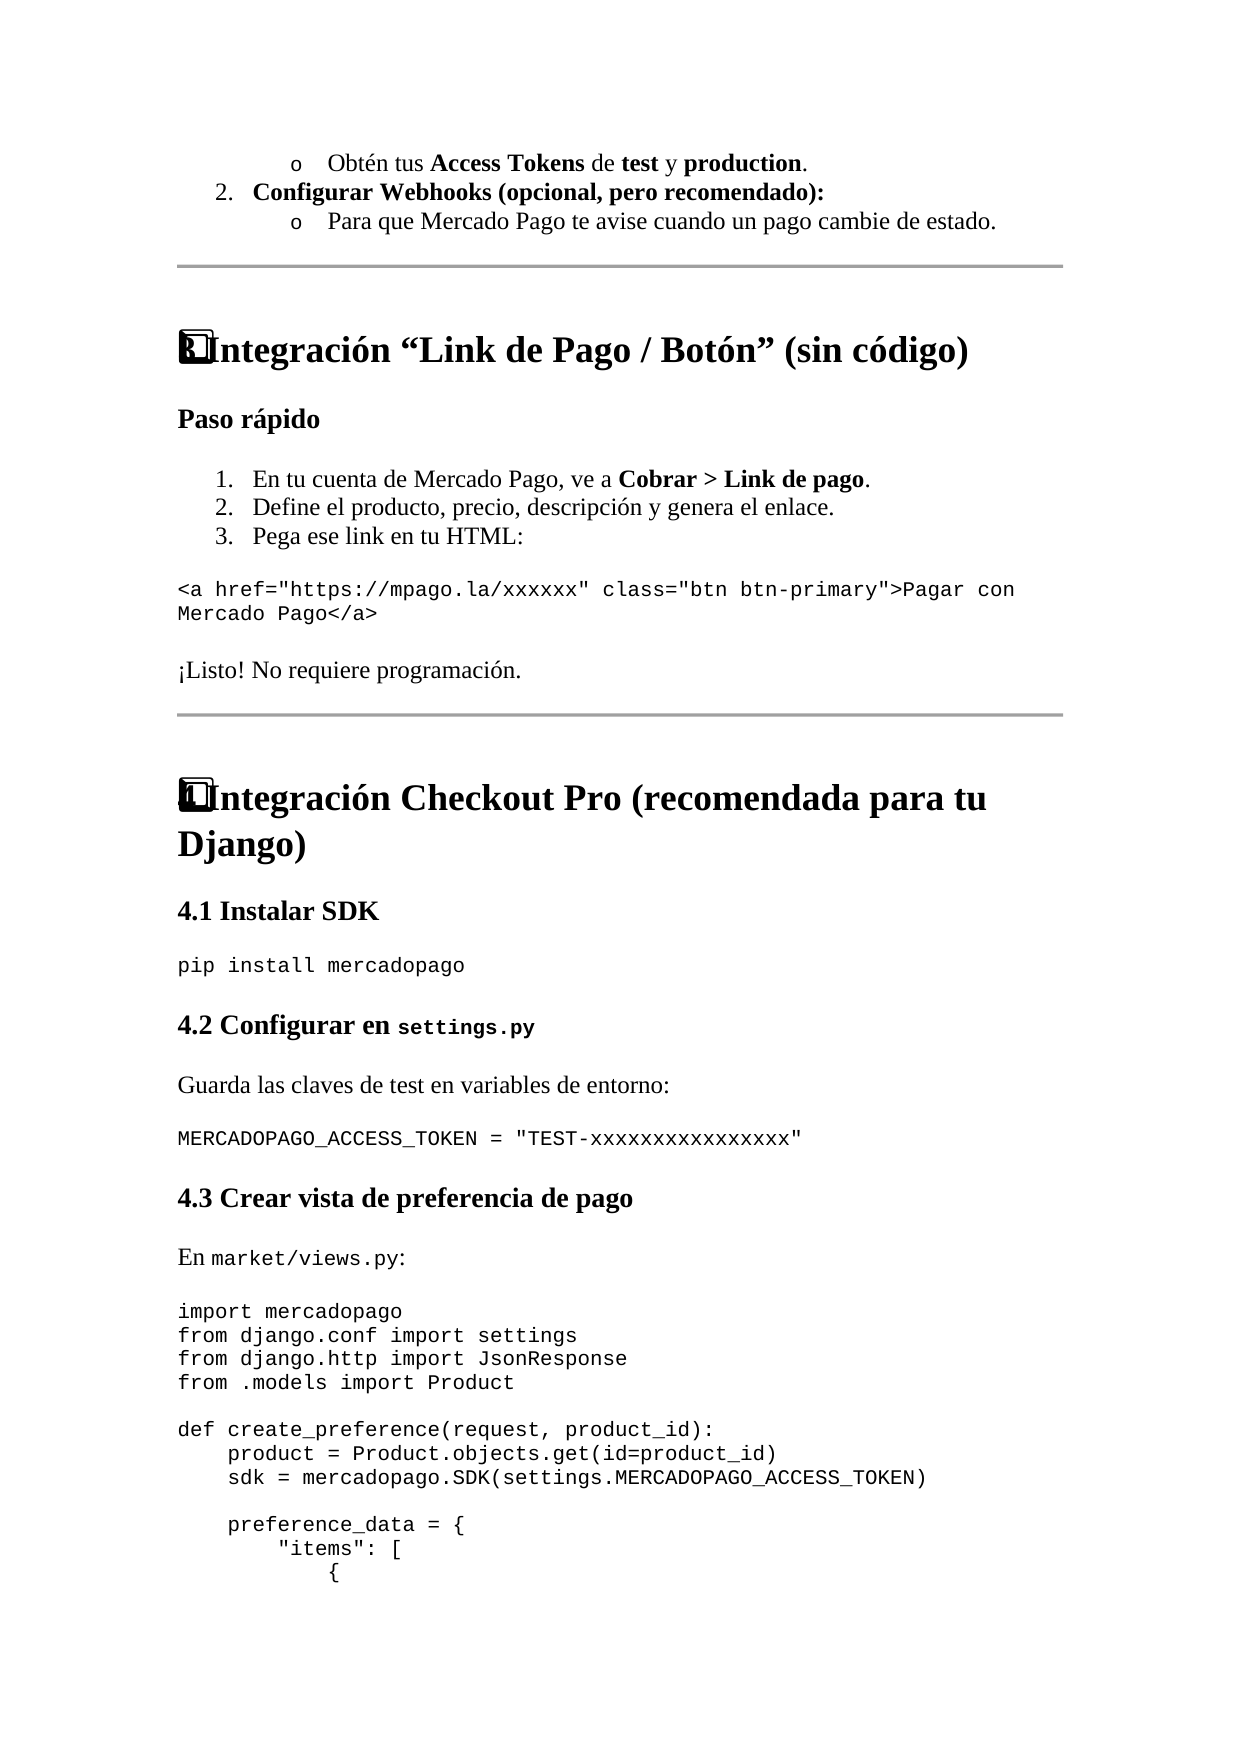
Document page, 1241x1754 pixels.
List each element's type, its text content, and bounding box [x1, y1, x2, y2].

text 3️⃣ Integración “Link de Pago / Botón” (sin código) [177, 322, 1063, 373]
text sdk = mercadopago.SDK(settings.MERCADOPAGO_ACCESS_TOKEN) [177, 1467, 1063, 1490]
text from .models import Product [177, 1372, 1063, 1396]
text "items": [ [177, 1538, 1063, 1561]
list Define el producto, precio, descripción y genera el enlace. [215, 492, 1063, 521]
text 4️⃣ Integración Checkout Pro (recomendada para tu Django) [177, 771, 1063, 865]
text { [177, 1561, 1063, 1585]
text product = Product.objects.get(id=product_id) [177, 1443, 1063, 1467]
text import mercadopago [177, 1301, 1063, 1325]
text 4.1 Instalar SDK [177, 894, 1063, 926]
text Guarda las claves de test en variables de entorno: [177, 1070, 1063, 1099]
text Paso rápido [177, 402, 1063, 434]
list Para que Mercado Pago te avise cuando un pago cambie de estado. [290, 206, 1063, 236]
text ¡Listo! No requiere programación. [177, 656, 1063, 684]
text MERCADOPAGO_ACCESS_TOKEN = "TEST-xxxxxxxxxxxxxxxx" [177, 1128, 1063, 1152]
text preference_data = { [177, 1514, 1063, 1538]
text from django.http import JsonResponse [177, 1348, 1063, 1372]
list Configurar Webhooks (opcional, pero recomendado): [215, 177, 1063, 206]
text En market/views.py: [177, 1242, 1063, 1272]
text def create_preference(request, product_id): [177, 1419, 1063, 1443]
text <a href="https://mpago.la/xxxxxx" class="btn btn-primary">Pagar con Mercado Pago</a> [177, 579, 1063, 626]
text pip install mercadopago [177, 956, 1063, 979]
text from django.conf import settings [177, 1325, 1063, 1348]
text 4.3 Crear vista de preferencia de pago [177, 1181, 1063, 1213]
list En tu cuenta de Mercado Pago, ve a Cobrar > Link de pago. [215, 464, 1063, 492]
list Pega ese link en tu HTML: [215, 521, 1063, 550]
text 4.2 Configurar en settings.py [177, 1008, 1063, 1041]
list Obtén tus Access Tokens de test y production. [290, 148, 1063, 177]
